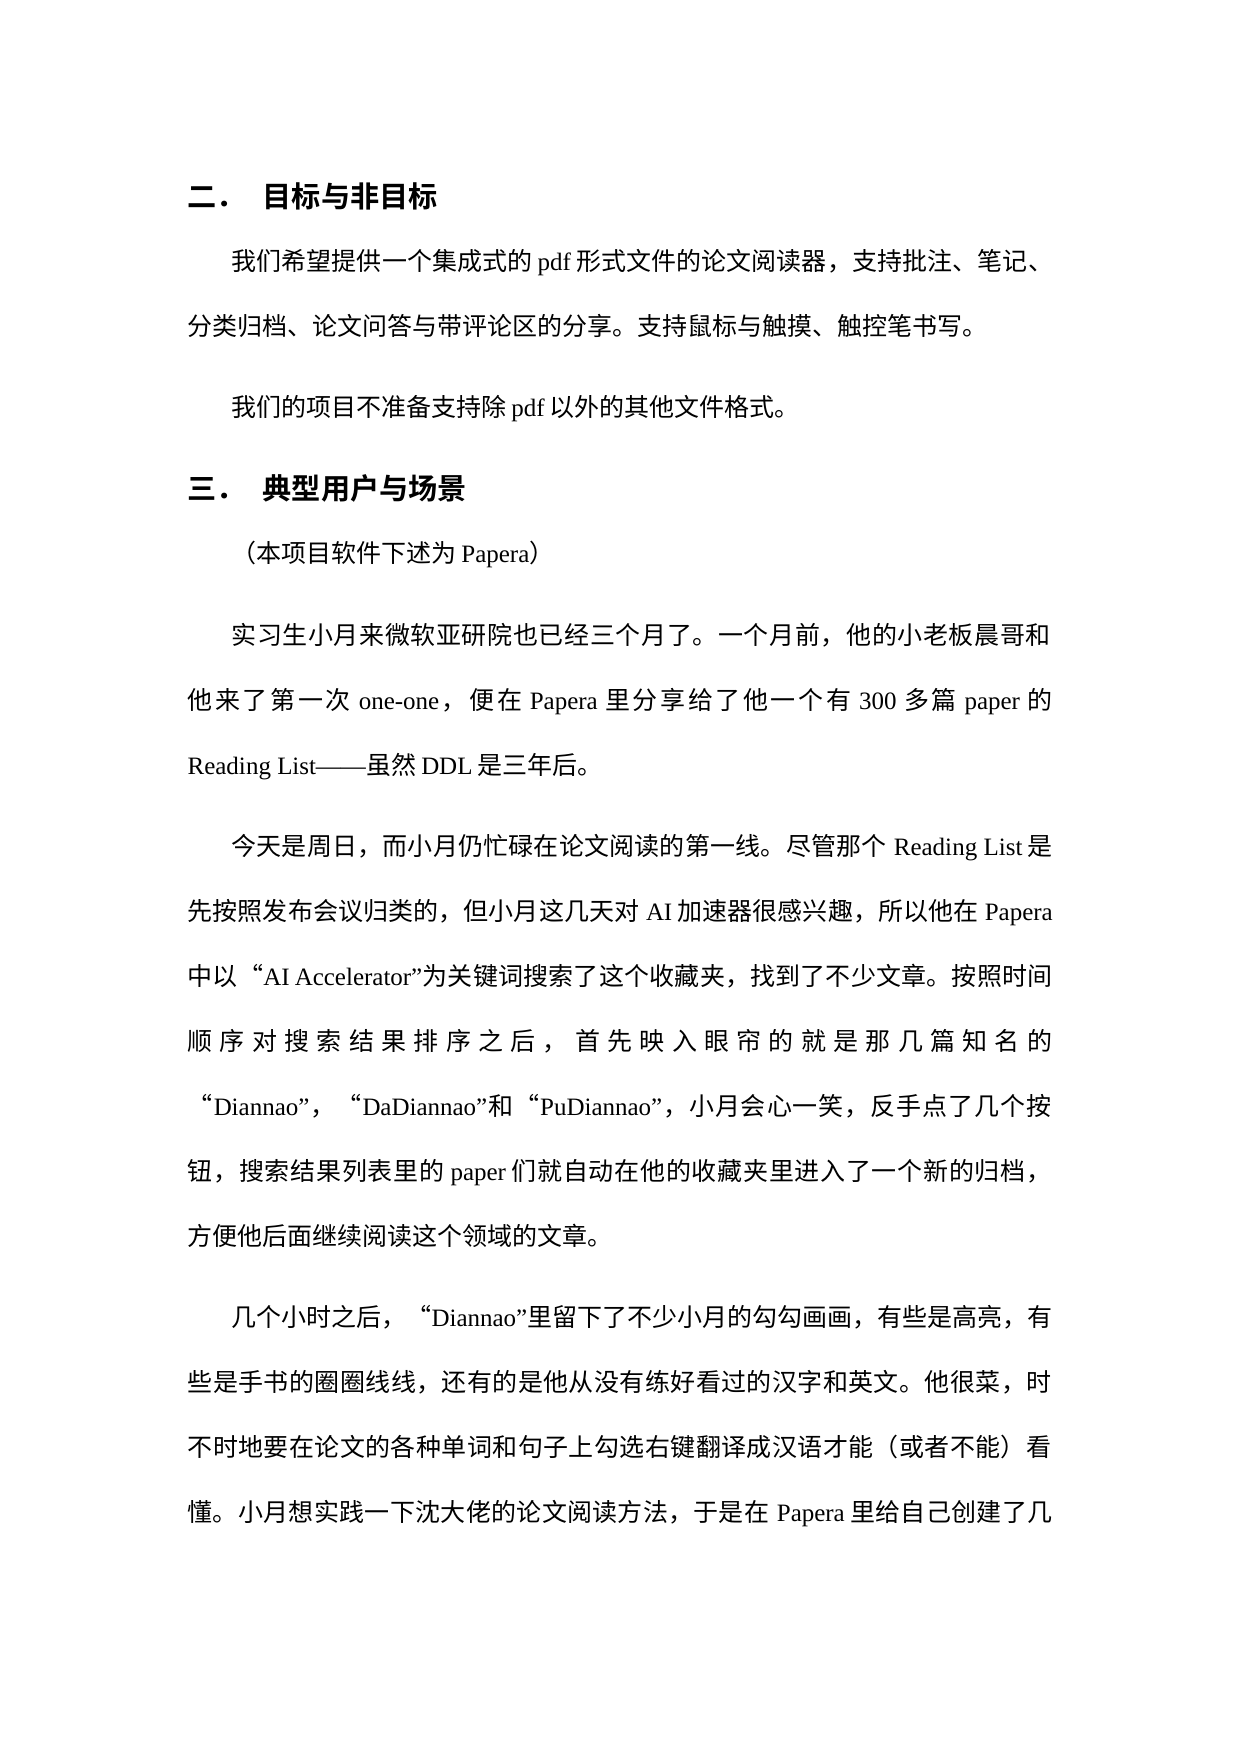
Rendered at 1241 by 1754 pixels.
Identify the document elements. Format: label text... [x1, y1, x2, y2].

text （本项目软件下述为Papera） [187, 519, 1053, 584]
text 我们希望提供一个集成式的pdf形式文件的论文阅读器，支持批注、笔记、分类归档、论文问答与带评论区的分享。支持鼠标与触摸、触控笔书写。 [187, 227, 1053, 357]
text 我们的项目不准备支持除pdf以外的其他文件格式。 [187, 373, 1053, 438]
text 今天是周日，而小月仍忙碌在论文阅读的第一线。尽管那个Reading List是先按照发布会议归类的，但小月这几天对AI加速器很感兴趣，所以他在Papera中以“AI Accelerator”为关键词搜索了这个收藏夹，找到了不少文章。按照时间顺序对搜索结果排序之后，首先映入眼帘的就是那几篇知名的“Diannao”，“DaDiannao”和“PuDiannao”，小月会心一笑，反手点了几个按钮，搜索结果列表里的paper们就自动在他的收藏夹里进入了一个新的归档，方便他后面继续阅读这个领域的文章。 [187, 812, 1053, 1267]
list 目标与非目标 [187, 162, 1053, 227]
list 典型用户与场景 [187, 454, 1053, 519]
text 实习生小月来微软亚研院也已经三个月了。一个月前，他的小老板晨哥和他来了第一次one-one，便在Papera里分享给了他一个有300多篇paper的Reading List——虽然DDL是三年后。 [187, 601, 1053, 796]
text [187, 1283, 1053, 1543]
